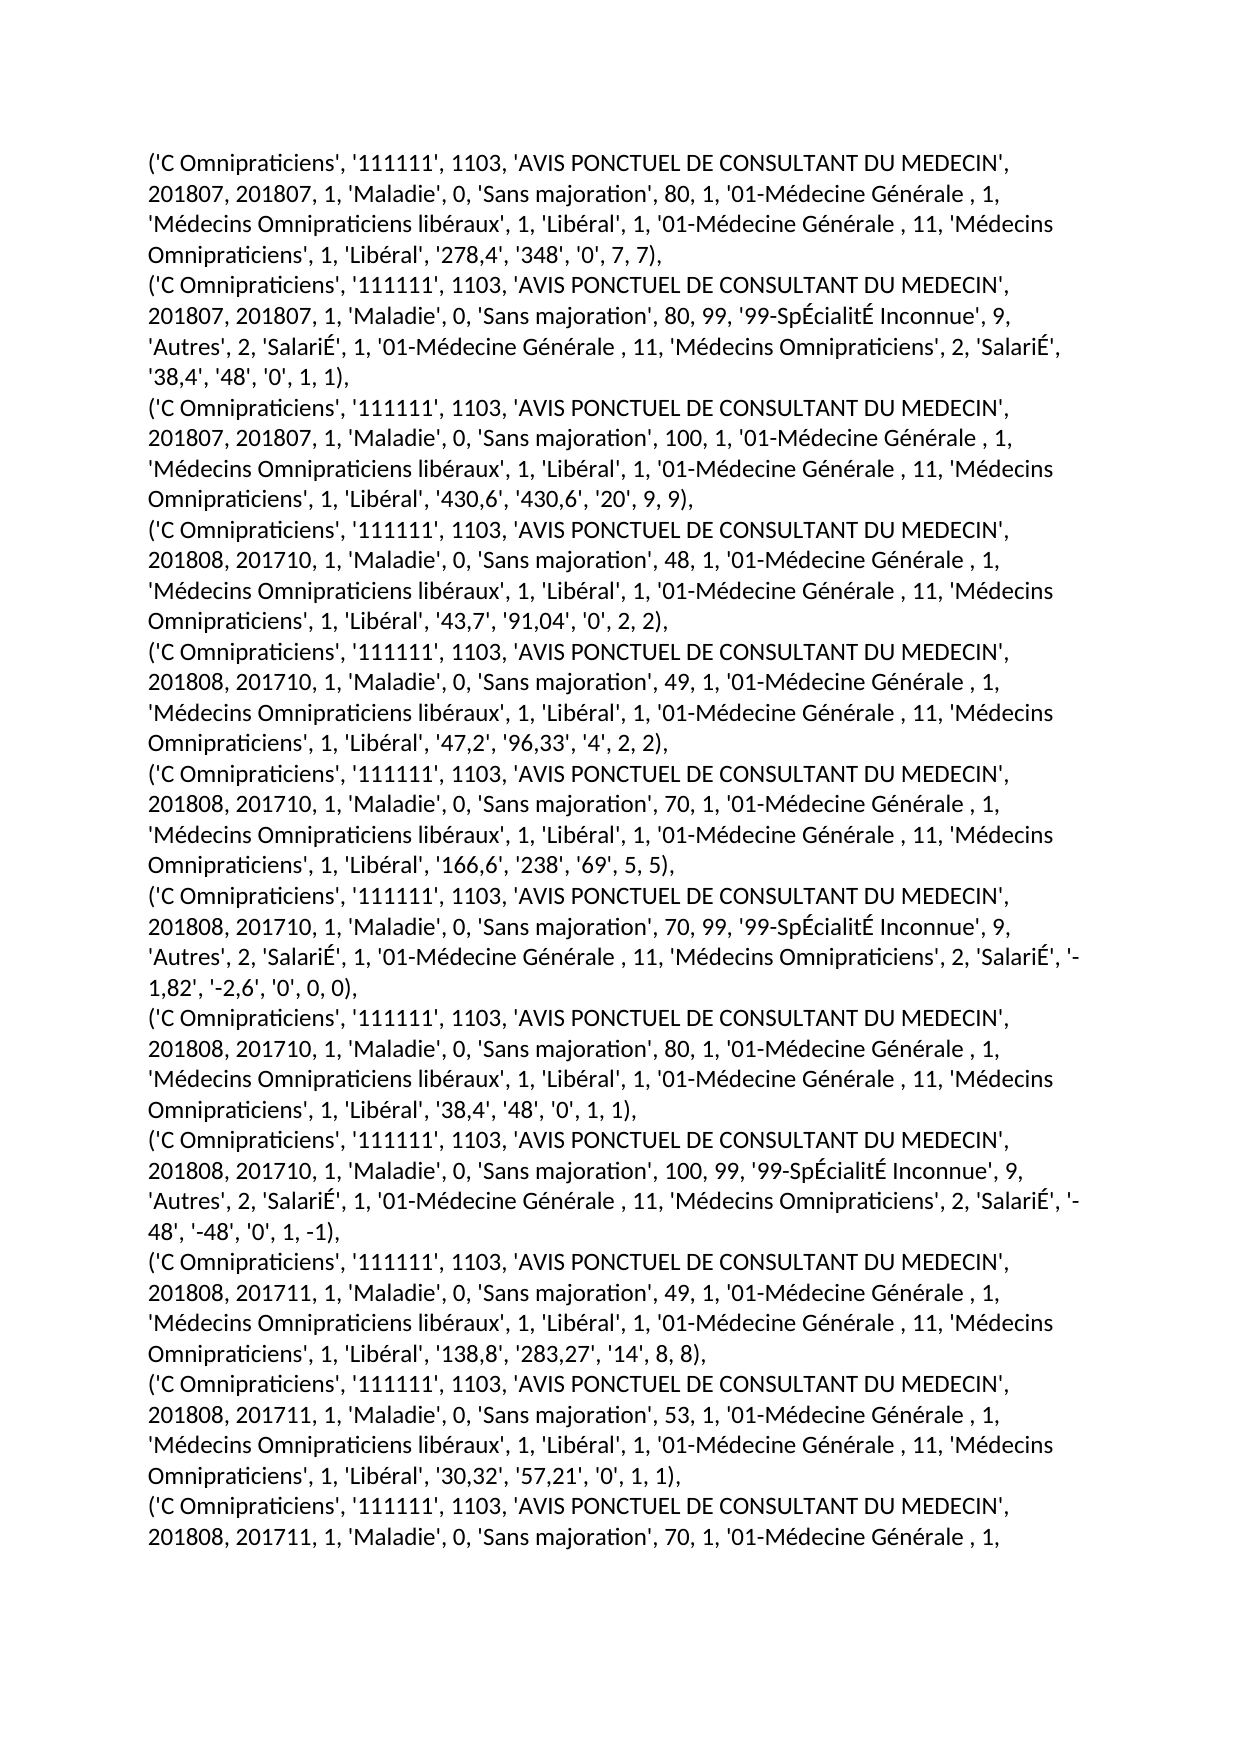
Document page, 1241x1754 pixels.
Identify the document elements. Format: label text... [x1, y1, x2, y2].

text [148, 1491, 1093, 1552]
text ('C Omnipraticiens', '111111', 1103, 'AVIS PONCTUEL DE CONSULTANT DU MEDECIN', 201808, 201711, 1, 'Maladie', 0, 'Sans majoration', 53, 1, '01-Médecine Générale , 1, 'Médecins Omnipraticiens libéraux', 1, 'Libéral', 1, '01-Médecine Générale , 11, 'Médecins Omnipraticiens', 1, 'Libéral', '30,32', '57,21', '0', 1, 1), [148, 1368, 1093, 1491]
text ('C Omnipraticiens', '111111', 1103, 'AVIS PONCTUEL DE CONSULTANT DU MEDECIN', 201808, 201710, 1, 'Maladie', 0, 'Sans majoration', 48, 1, '01-Médecine Générale , 1, 'Médecins Omnipraticiens libéraux', 1, 'Libéral', 1, '01-Médecine Générale , 11, 'Médecins Omnipraticiens', 1, 'Libéral', '43,7', '91,04', '0', 2, 2), [148, 514, 1093, 636]
text ('C Omnipraticiens', '111111', 1103, 'AVIS PONCTUEL DE CONSULTANT DU MEDECIN', 201807, 201807, 1, 'Maladie', 0, 'Sans majoration', 80, 1, '01-Médecine Générale , 1, 'Médecins Omnipraticiens libéraux', 1, 'Libéral', 1, '01-Médecine Générale , 11, 'Médecins Omnipraticiens', 1, 'Libéral', '278,4', '348', '0', 7, 7), [148, 148, 1093, 270]
text ('C Omnipraticiens', '111111', 1103, 'AVIS PONCTUEL DE CONSULTANT DU MEDECIN', 201808, 201711, 1, 'Maladie', 0, 'Sans majoration', 49, 1, '01-Médecine Générale , 1, 'Médecins Omnipraticiens libéraux', 1, 'Libéral', 1, '01-Médecine Générale , 11, 'Médecins Omnipraticiens', 1, 'Libéral', '138,8', '283,27', '14', 8, 8), [148, 1246, 1093, 1368]
text ('C Omnipraticiens', '111111', 1103, 'AVIS PONCTUEL DE CONSULTANT DU MEDECIN', 201807, 201807, 1, 'Maladie', 0, 'Sans majoration', 80, 99, '99-SpÉcialitÉ Inconnue', 9, 'Autres', 2, 'SalariÉ', 1, '01-Médecine Générale , 11, 'Médecins Omnipraticiens', 2, 'SalariÉ', '38,4', '48', '0', 1, 1), [148, 270, 1093, 392]
text ('C Omnipraticiens', '111111', 1103, 'AVIS PONCTUEL DE CONSULTANT DU MEDECIN', 201808, 201710, 1, 'Maladie', 0, 'Sans majoration', 80, 1, '01-Médecine Générale , 1, 'Médecins Omnipraticiens libéraux', 1, 'Libéral', 1, '01-Médecine Générale , 11, 'Médecins Omnipraticiens', 1, 'Libéral', '38,4', '48', '0', 1, 1), [148, 1002, 1093, 1124]
text ('C Omnipraticiens', '111111', 1103, 'AVIS PONCTUEL DE CONSULTANT DU MEDECIN', 201808, 201710, 1, 'Maladie', 0, 'Sans majoration', 70, 99, '99-SpÉcialitÉ Inconnue', 9, 'Autres', 2, 'SalariÉ', 1, '01-Médecine Générale , 11, 'Médecins Omnipraticiens', 2, 'SalariÉ', '-1,82', '-2,6', '0', 0, 0), [148, 880, 1093, 1002]
text ('C Omnipraticiens', '111111', 1103, 'AVIS PONCTUEL DE CONSULTANT DU MEDECIN', 201807, 201807, 1, 'Maladie', 0, 'Sans majoration', 100, 1, '01-Médecine Générale , 1, 'Médecins Omnipraticiens libéraux', 1, 'Libéral', 1, '01-Médecine Générale , 11, 'Médecins Omnipraticiens', 1, 'Libéral', '430,6', '430,6', '20', 9, 9), [148, 392, 1093, 514]
text ('C Omnipraticiens', '111111', 1103, 'AVIS PONCTUEL DE CONSULTANT DU MEDECIN', 201808, 201710, 1, 'Maladie', 0, 'Sans majoration', 100, 99, '99-SpÉcialitÉ Inconnue', 9, 'Autres', 2, 'SalariÉ', 1, '01-Médecine Générale , 11, 'Médecins Omnipraticiens', 2, 'SalariÉ', '-48', '-48', '0', 1, -1), [148, 1124, 1093, 1246]
text ('C Omnipraticiens', '111111', 1103, 'AVIS PONCTUEL DE CONSULTANT DU MEDECIN', 201808, 201710, 1, 'Maladie', 0, 'Sans majoration', 49, 1, '01-Médecine Générale , 1, 'Médecins Omnipraticiens libéraux', 1, 'Libéral', 1, '01-Médecine Générale , 11, 'Médecins Omnipraticiens', 1, 'Libéral', '47,2', '96,33', '4', 2, 2), [148, 636, 1093, 758]
text ('C Omnipraticiens', '111111', 1103, 'AVIS PONCTUEL DE CONSULTANT DU MEDECIN', 201808, 201710, 1, 'Maladie', 0, 'Sans majoration', 70, 1, '01-Médecine Générale , 1, 'Médecins Omnipraticiens libéraux', 1, 'Libéral', 1, '01-Médecine Générale , 11, 'Médecins Omnipraticiens', 1, 'Libéral', '166,6', '238', '69', 5, 5), [148, 758, 1093, 880]
